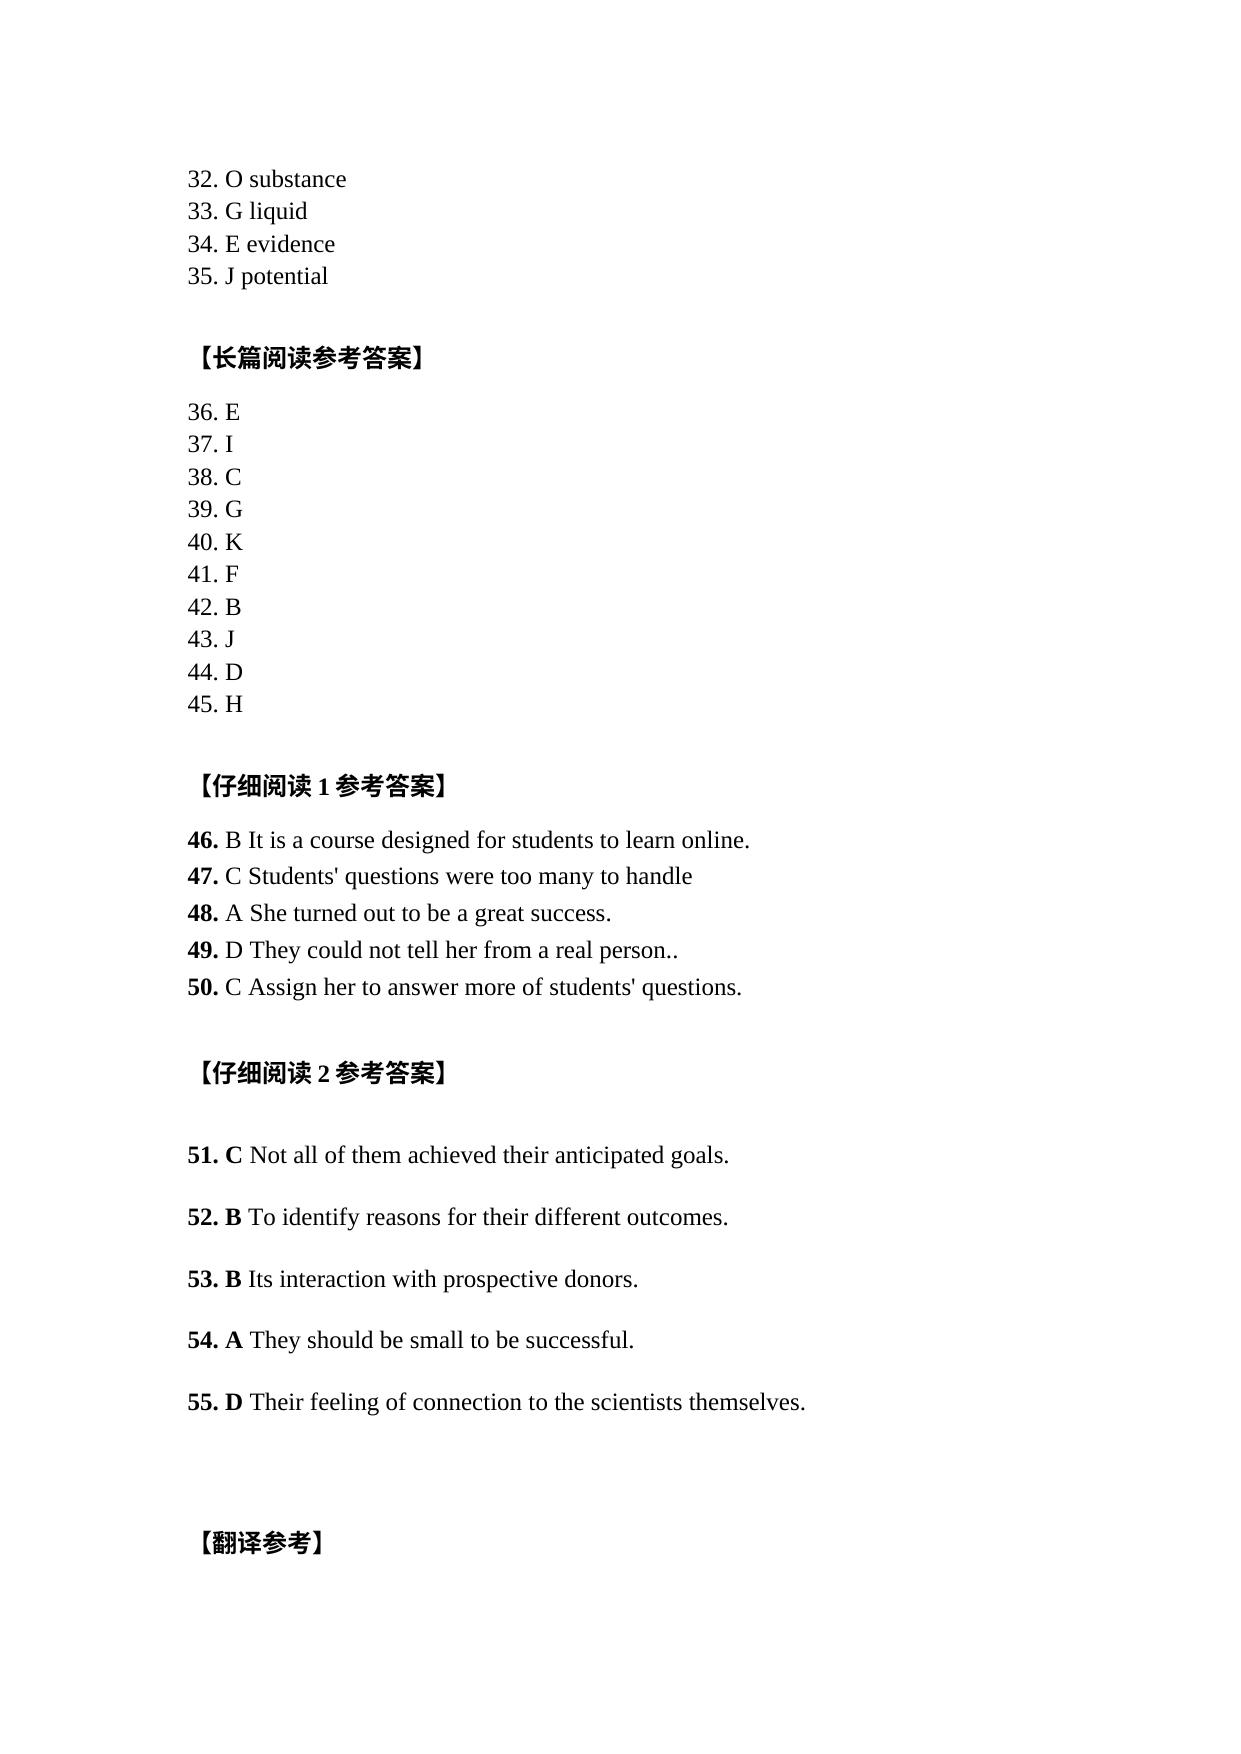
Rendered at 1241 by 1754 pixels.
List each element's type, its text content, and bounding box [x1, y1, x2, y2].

list C Not all of them achieved their anticipated goals. [187, 1139, 1053, 1171]
text 44. D [187, 655, 1053, 687]
text 38. C [187, 460, 1053, 492]
text 39. G [187, 492, 1053, 525]
text 34. E evidence [187, 227, 1053, 259]
list D They could not tell her from a real person.. [187, 933, 1053, 966]
text 55. D Their feeling of connection to the scientists themselves. [187, 1385, 1053, 1418]
text 37. I [187, 427, 1053, 460]
list B It is a course designed for students to learn online. [187, 823, 1053, 855]
text 36. E [187, 395, 1053, 427]
list A She turned out to be a great success. [187, 896, 1053, 929]
text 40. K [187, 525, 1053, 557]
text 41. F [187, 557, 1053, 590]
text 54. A They should be small to be successful. [187, 1324, 1053, 1356]
text 45. H [187, 687, 1053, 720]
text 43. J [187, 622, 1053, 655]
text 53. B Its interaction with prospective donors. [187, 1262, 1053, 1294]
text 【仔细阅读2参考答案】 [187, 1039, 1053, 1104]
text 35. J potential [187, 259, 1053, 292]
text 50. C Assign her to answer more of students' questions. [187, 970, 1053, 1002]
text 32. O substance [187, 162, 1053, 194]
text 33. G liquid [187, 194, 1053, 227]
text 42. B [187, 590, 1053, 622]
text 52. B To identify reasons for their different outcomes. [187, 1200, 1053, 1233]
text 【仔细阅读1参考答案】 [187, 752, 1053, 817]
text 【翻译参考】 [187, 1509, 1053, 1574]
text 【长篇阅读参考答案】 [187, 324, 1053, 389]
list C Students' questions were too many to handle [187, 859, 1053, 892]
